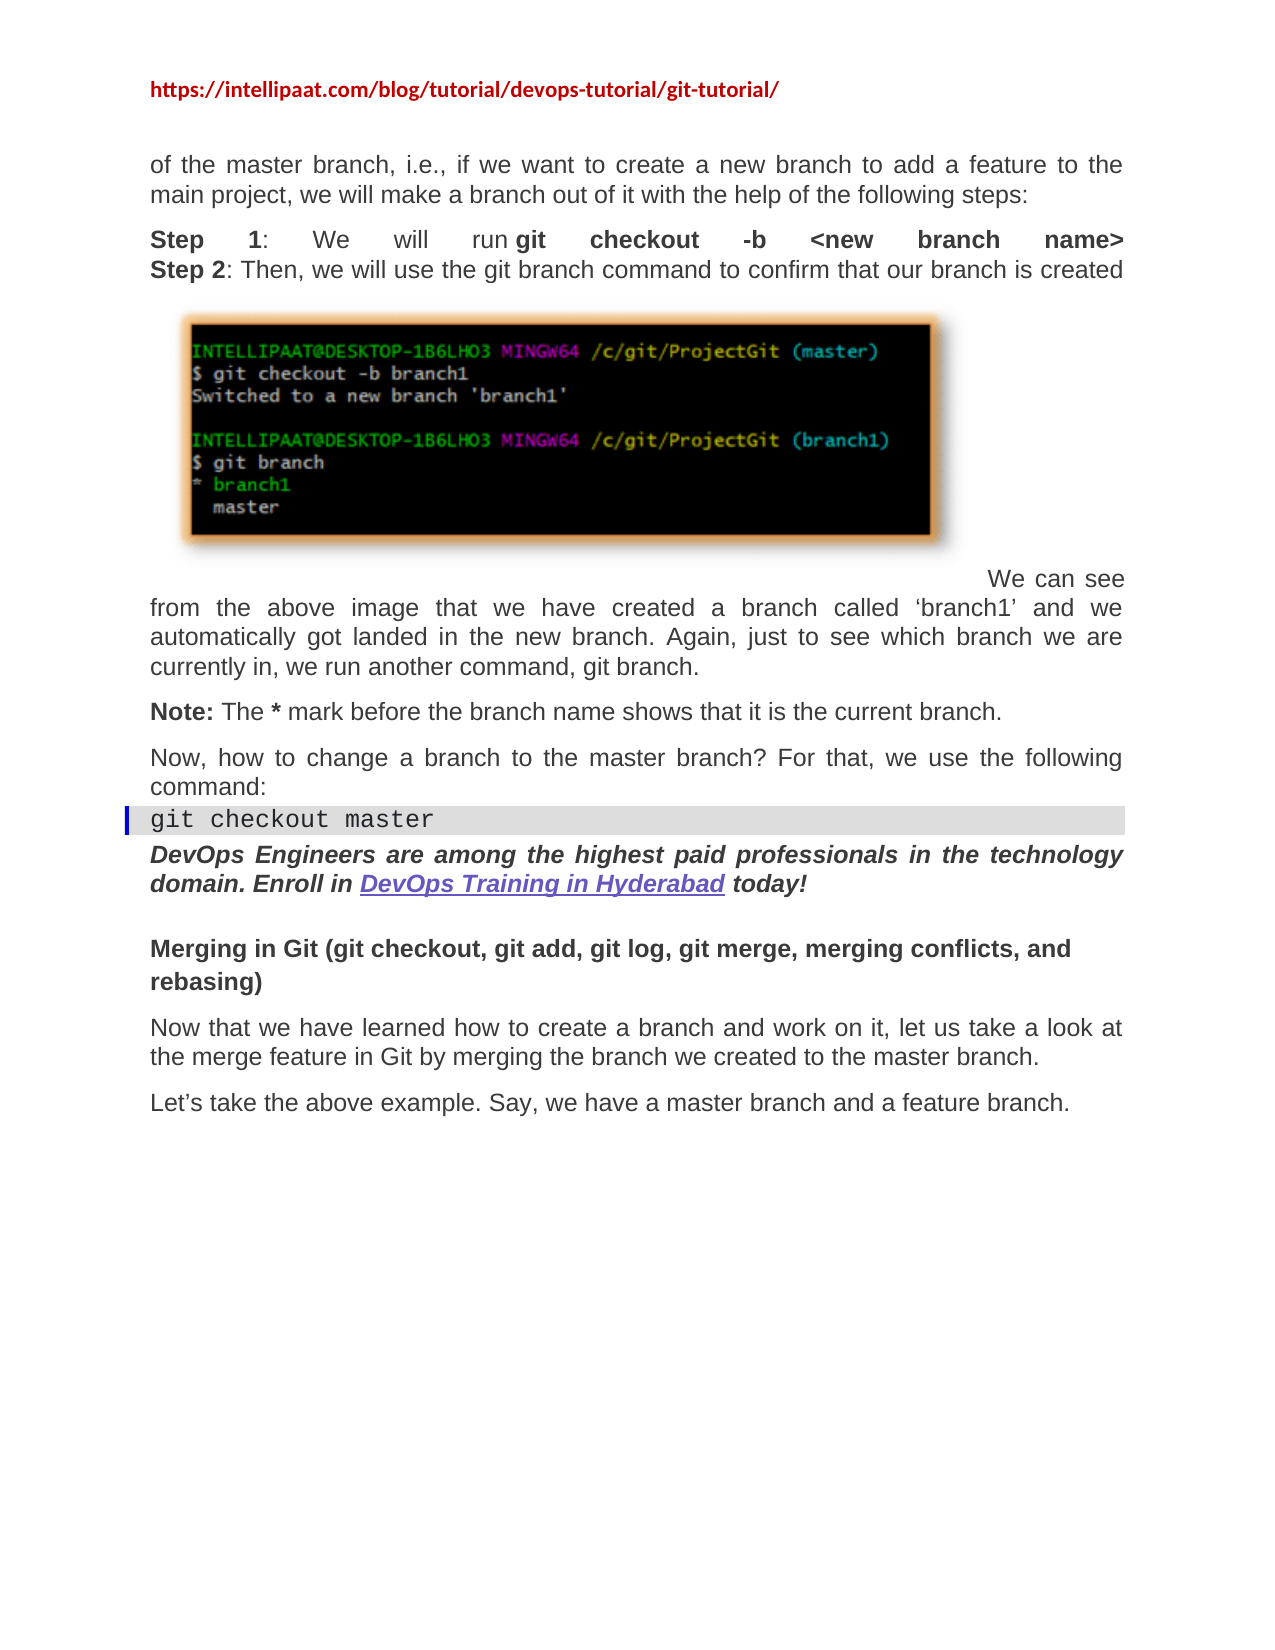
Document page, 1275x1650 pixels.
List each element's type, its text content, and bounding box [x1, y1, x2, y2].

text Now, how to change a branch to the master branch? For that, we use the following command: [150, 743, 1125, 801]
text Let’s take the above example. Say, we have a master branch and a feature branch. [150, 1088, 1125, 1117]
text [150, 150, 1125, 208]
text DevOps Engineers are among the highest paid professionals in the technology domain. Enroll in DevOps Training in Hyderabad today! [150, 840, 1125, 898]
text Note: The * mark before the branch name shows that it is the current branch. [150, 697, 1125, 726]
picture [150, 283, 988, 588]
text Merging in Git (git checkout, git add, git log, git merge, merging conflicts, and rebasing) [150, 929, 1125, 996]
text Now that we have learned how to create a branch and work on it, let us take a look at the merge feature in Git by merging the branch we created to the master branch. [150, 1013, 1125, 1071]
text git checkout master [129, 806, 1125, 835]
